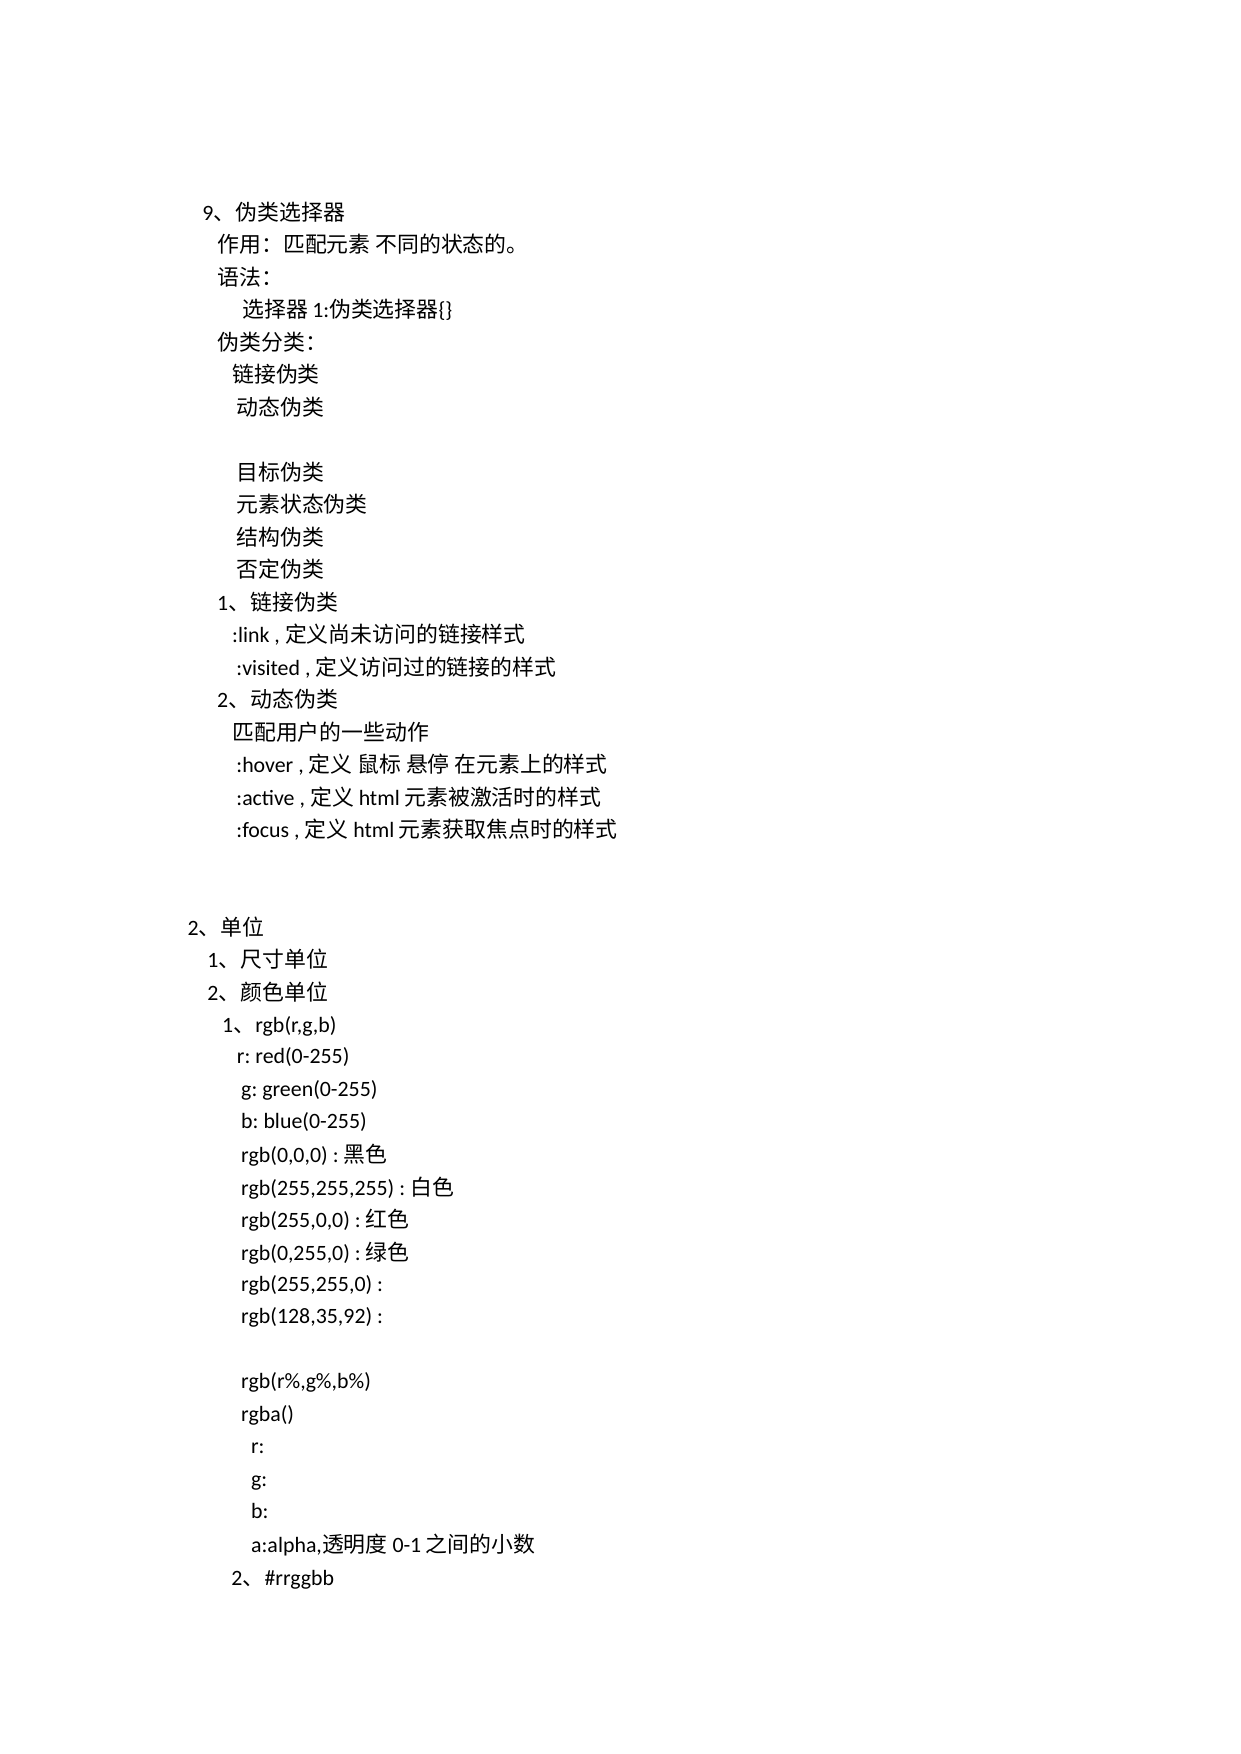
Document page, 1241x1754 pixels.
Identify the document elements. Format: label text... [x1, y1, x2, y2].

text b: [187, 1494, 1053, 1527]
text :hover , 定义 鼠标 悬停 在元素上的样式 [187, 747, 1053, 779]
text 结构伪类 [187, 519, 1053, 552]
text 目标伪类 [187, 454, 1053, 487]
text r: red(0-255) [187, 1039, 1053, 1072]
text rgb(255,0,0) : 红色 [187, 1202, 1053, 1234]
text 动态伪类 [187, 389, 1053, 422]
text :visited , 定义访问过的链接的样式 [187, 649, 1053, 682]
text 选择器1:伪类选择器{} [187, 292, 1053, 324]
text 1、rgb(r,g,b) [187, 1007, 1053, 1039]
text rgb(128,35,92) : [187, 1299, 1053, 1332]
text 语法： [187, 259, 1053, 292]
text b: blue(0-255) [187, 1104, 1053, 1137]
text 作用：匹配元素 不同的状态的。 [187, 227, 1053, 259]
text 伪类分类： [187, 324, 1053, 357]
text rgb(255,255,0) : [187, 1267, 1053, 1299]
text 元素状态伪类 [187, 487, 1053, 519]
text g: [187, 1462, 1053, 1494]
text rgb(255,255,255) : 白色 [187, 1169, 1053, 1202]
text 2、颜色单位 [187, 974, 1053, 1007]
text a:alpha,透明度 0-1之间的小数 [187, 1527, 1053, 1559]
text 2、单位 [187, 909, 1053, 942]
text :link , 定义尚未访问的链接样式 [187, 617, 1053, 649]
text :active , 定义 html元素被激活时的样式 [187, 779, 1053, 812]
text 否定伪类 [187, 552, 1053, 584]
text 匹配用户的一些动作 [187, 714, 1053, 747]
text 1、链接伪类 [187, 584, 1053, 617]
text 1、尺寸单位 [187, 942, 1053, 974]
text 9、伪类选择器 [187, 194, 1053, 227]
text :focus , 定义 html元素获取焦点时的样式 [187, 812, 1053, 844]
text rgb(0,255,0) : 绿色 [187, 1234, 1053, 1267]
text 2、#rrggbb [187, 1559, 1053, 1592]
text g: green(0-255) [187, 1072, 1053, 1104]
text 2、动态伪类 [187, 682, 1053, 714]
text r: [187, 1429, 1053, 1462]
text rgb(r%,g%,b%) [187, 1364, 1053, 1397]
text rgba() [187, 1397, 1053, 1429]
text 链接伪类 [187, 357, 1053, 389]
text rgb(0,0,0) : 黑色 [187, 1137, 1053, 1169]
